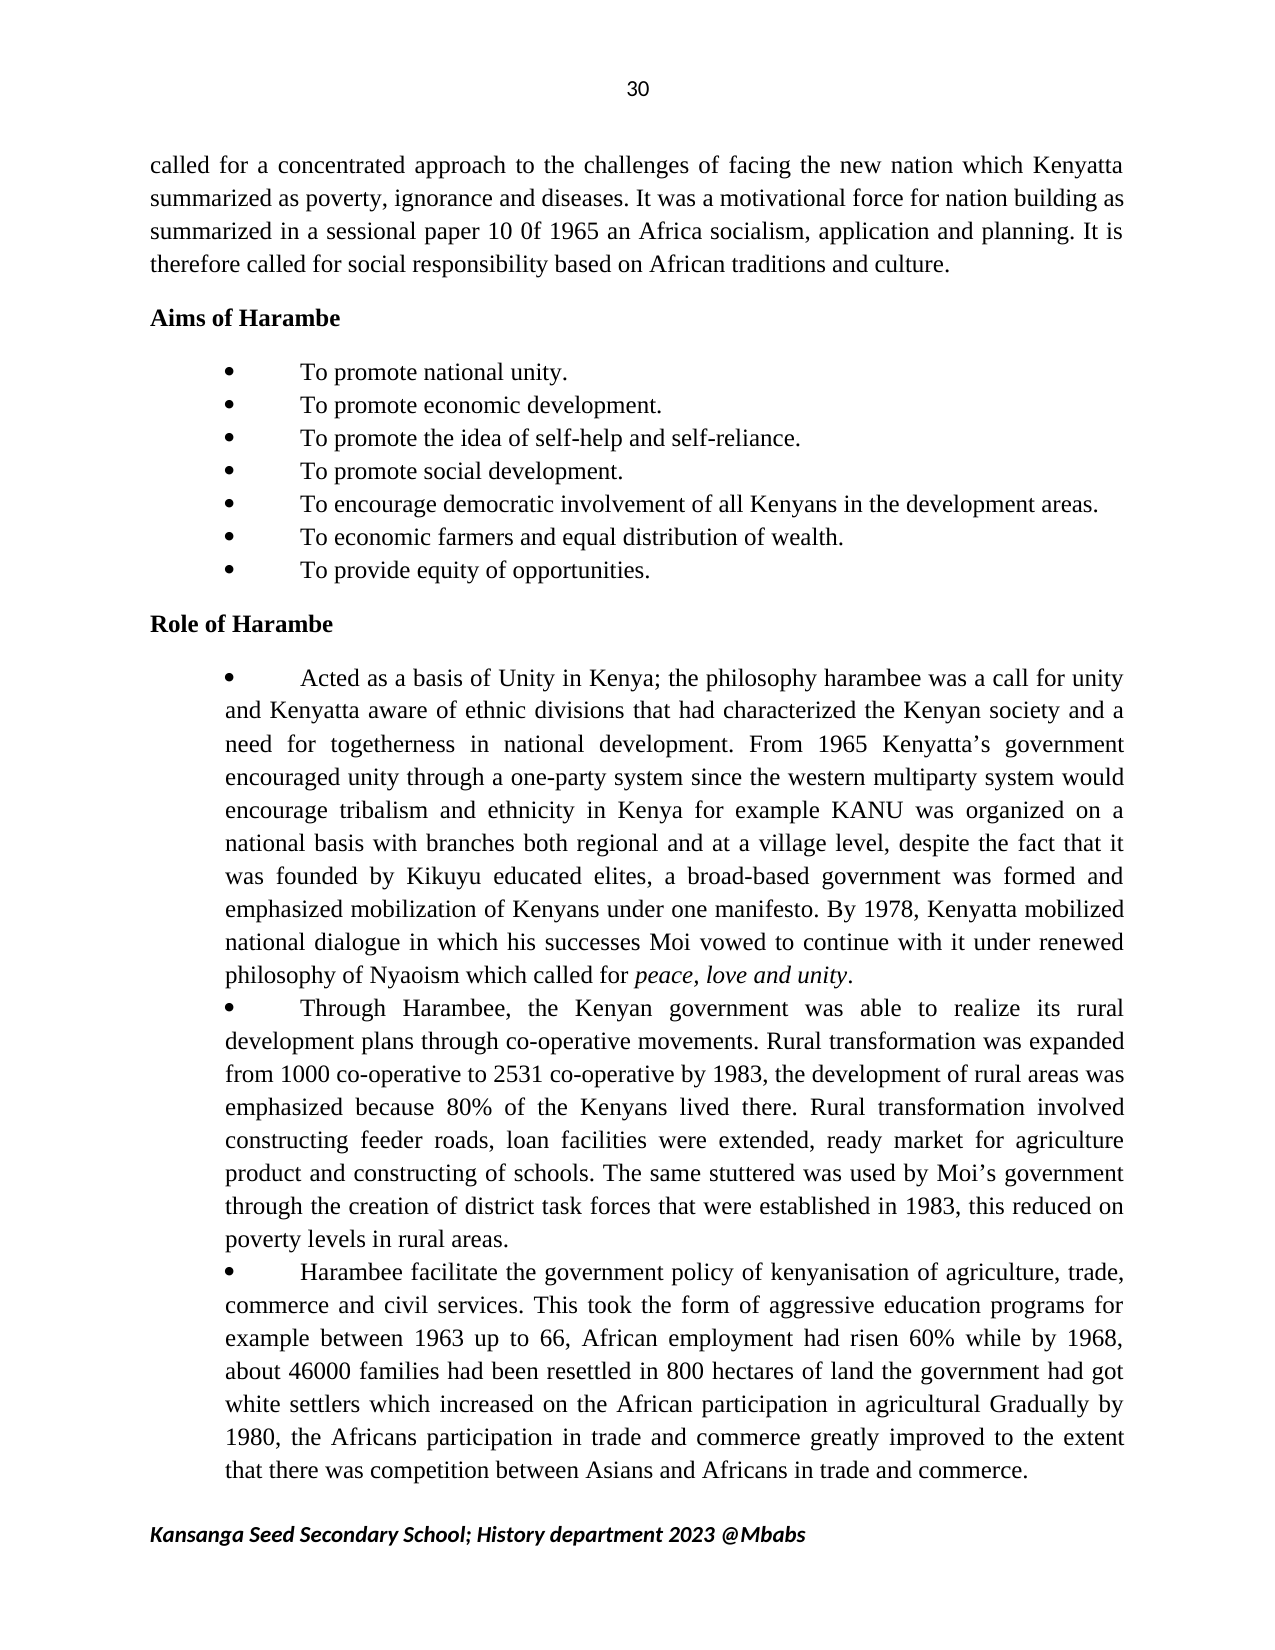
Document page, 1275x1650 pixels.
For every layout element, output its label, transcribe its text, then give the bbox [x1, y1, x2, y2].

text Aims of Harambe [150, 303, 1125, 332]
list To promote economic development. [225, 390, 1125, 418]
list Harambee facilitate the government policy of kenyanisation of agriculture, trade, commerce and civil services. This took the form of aggressive education programs for example between 1963 up to 66, African employment had risen 60% while by 1968, about 46000 families had been resettled in 800 hectares of land the government had got white settlers which increased on the African participation in agricultural Gradually by 1980, the Africans participation in trade and commerce greatly improved to the extent that there was competition between Asians and Africans in trade and commerce. [225, 1257, 1125, 1484]
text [150, 150, 1125, 278]
list To promote the idea of self-help and self-reliance. [225, 423, 1125, 452]
text Role of Harambe [150, 609, 1125, 637]
list To economic farmers and equal distribution of wealth. [225, 522, 1125, 551]
list Through Harambee, the Kenyan government was able to realize its rural development plans through co-operative movements. Rural transformation was expanded from 1000 co-operative to 2531 co-operative by 1983, the development of rural areas was emphasized because 80% of the Kenyans lived there. Rural transformation involved constructing feeder roads, loan facilities were extended, ready market for agriculture product and constructing of schools. The same stuttered was used by Moi’s government through the creation of district task forces that were established in 1983, this reduced on poverty levels in rural areas. [225, 993, 1125, 1253]
list To provide equity of opportunities. [225, 555, 1125, 584]
list To encourage democratic involvement of all Kenyans in the development areas. [225, 489, 1125, 518]
list To promote social development. [225, 456, 1125, 484]
list To promote national unity. [225, 357, 1125, 386]
list Acted as a basis of Unity in Kenya; the philosophy harambee was a call for unity and Kenyatta aware of ethnic divisions that had characterized the Kenyan society and a need for togetherness in national development. From 1965 Kenyatta’s government encouraged unity through a one-party system since the western multiparty system would encourage tribalism and ethnicity in Kenya for example KANU was organized on a national basis with branches both regional and at a village level, despite the fact that it was founded by Kikuyu educated elites, a broad-based government was formed and emphasized mobilization of Kenyans under one manifesto. By 1978, Kenyatta mobilized national dialogue in which his successes Moi vowed to continue with it under renewed philosophy of Nyaoism which called for peace, love and unity. [225, 663, 1125, 988]
